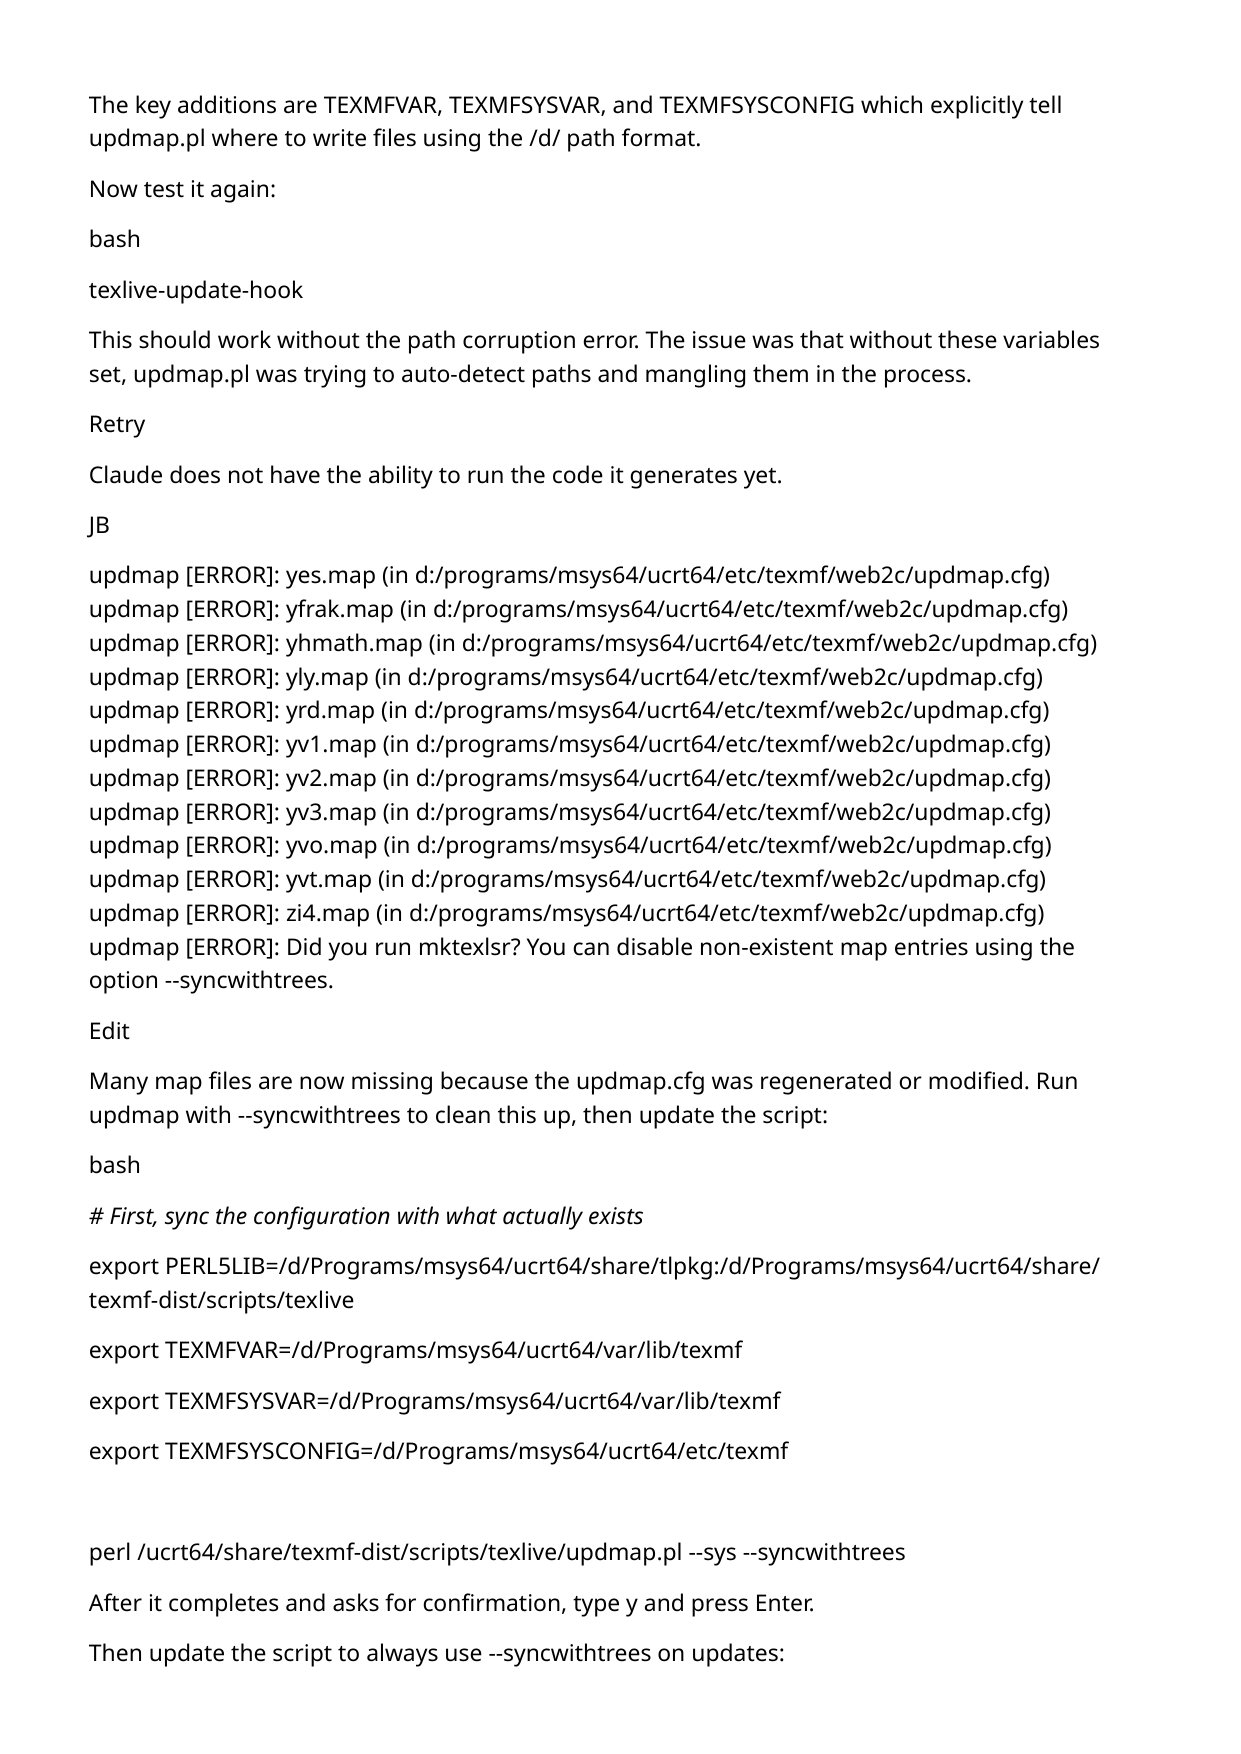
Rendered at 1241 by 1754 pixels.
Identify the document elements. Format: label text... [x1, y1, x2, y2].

text updmap [ERROR]: yes.map (in d:/programs/msys64/ucrt64/etc/texmf/web2c/updmap.cfg) updmap [ERROR]: yfrak.map (in d:/programs/msys64/ucrt64/etc/texmf/web2c/updmap.cfg) updmap [ERROR]: yhmath.map (in d:/programs/msys64/ucrt64/etc/texmf/web2c/updmap.cfg) updmap [ERROR]: yly.map (in d:/programs/msys64/ucrt64/etc/texmf/web2c/updmap.cfg) updmap [ERROR]: yrd.map (in d:/programs/msys64/ucrt64/etc/texmf/web2c/updmap.cfg) updmap [ERROR]: yv1.map (in d:/programs/msys64/ucrt64/etc/texmf/web2c/updmap.cfg) updmap [ERROR]: yv2.map (in d:/programs/msys64/ucrt64/etc/texmf/web2c/updmap.cfg) updmap [ERROR]: yv3.map (in d:/programs/msys64/ucrt64/etc/texmf/web2c/updmap.cfg) updmap [ERROR]: yvo.map (in d:/programs/msys64/ucrt64/etc/texmf/web2c/updmap.cfg) updmap [ERROR]: yvt.map (in d:/programs/msys64/ucrt64/etc/texmf/web2c/updmap.cfg) updmap [ERROR]: zi4.map (in d:/programs/msys64/ucrt64/etc/texmf/web2c/updmap.cfg) updmap [ERROR]: Did you run mktexlsr? You can disable non-existent map entries using the option --syncwithtrees. [89, 559, 1137, 996]
text export TEXMFSYSVAR=/d/Programs/msys64/ucrt64/var/lib/texmf [89, 1385, 1137, 1416]
text Retry [89, 408, 1137, 439]
text # First, sync the configuration with what actually exists [89, 1200, 1137, 1231]
text bash [89, 1149, 1137, 1181]
text After it completes and asks for confirmation, type y and press Enter. [89, 1587, 1137, 1618]
text This should work without the path corruption error. The issue was that without these variables set, updmap.pl was trying to auto-detect paths and mangling them in the process. [89, 324, 1137, 389]
text export TEXMFSYSCONFIG=/d/Programs/msys64/ucrt64/etc/texmf [89, 1435, 1137, 1467]
text perl /ucrt64/share/texmf-dist/scripts/texlive/updmap.pl --sys --syncwithtrees [89, 1536, 1137, 1567]
text JB [89, 509, 1137, 540]
text bash [89, 223, 1137, 254]
text Then update the script to always use --syncwithtrees on updates: [89, 1637, 1137, 1668]
text export PERL5LIB=/d/Programs/msys64/ucrt64/share/tlpkg:/d/Programs/msys64/ucrt64/share/texmf-dist/scripts/texlive [89, 1250, 1137, 1315]
text Many map files are now missing because the updmap.cfg was regenerated or modified. Run updmap with --syncwithtrees to clean this up, then update the script: [89, 1065, 1137, 1130]
text texlive-update-hook [89, 274, 1137, 305]
text Edit [89, 1015, 1137, 1046]
text Claude does not have the ability to run the code it generates yet. [89, 459, 1137, 490]
text Now test it again: [89, 173, 1137, 204]
text export TEXMFVAR=/d/Programs/msys64/ucrt64/var/lib/texmf [89, 1334, 1137, 1366]
text The key additions are TEXMFVAR, TEXMFSYSVAR, and TEXMFSYSCONFIG which explicitly tell updmap.pl where to write files using the /d/ path format. [89, 89, 1137, 154]
